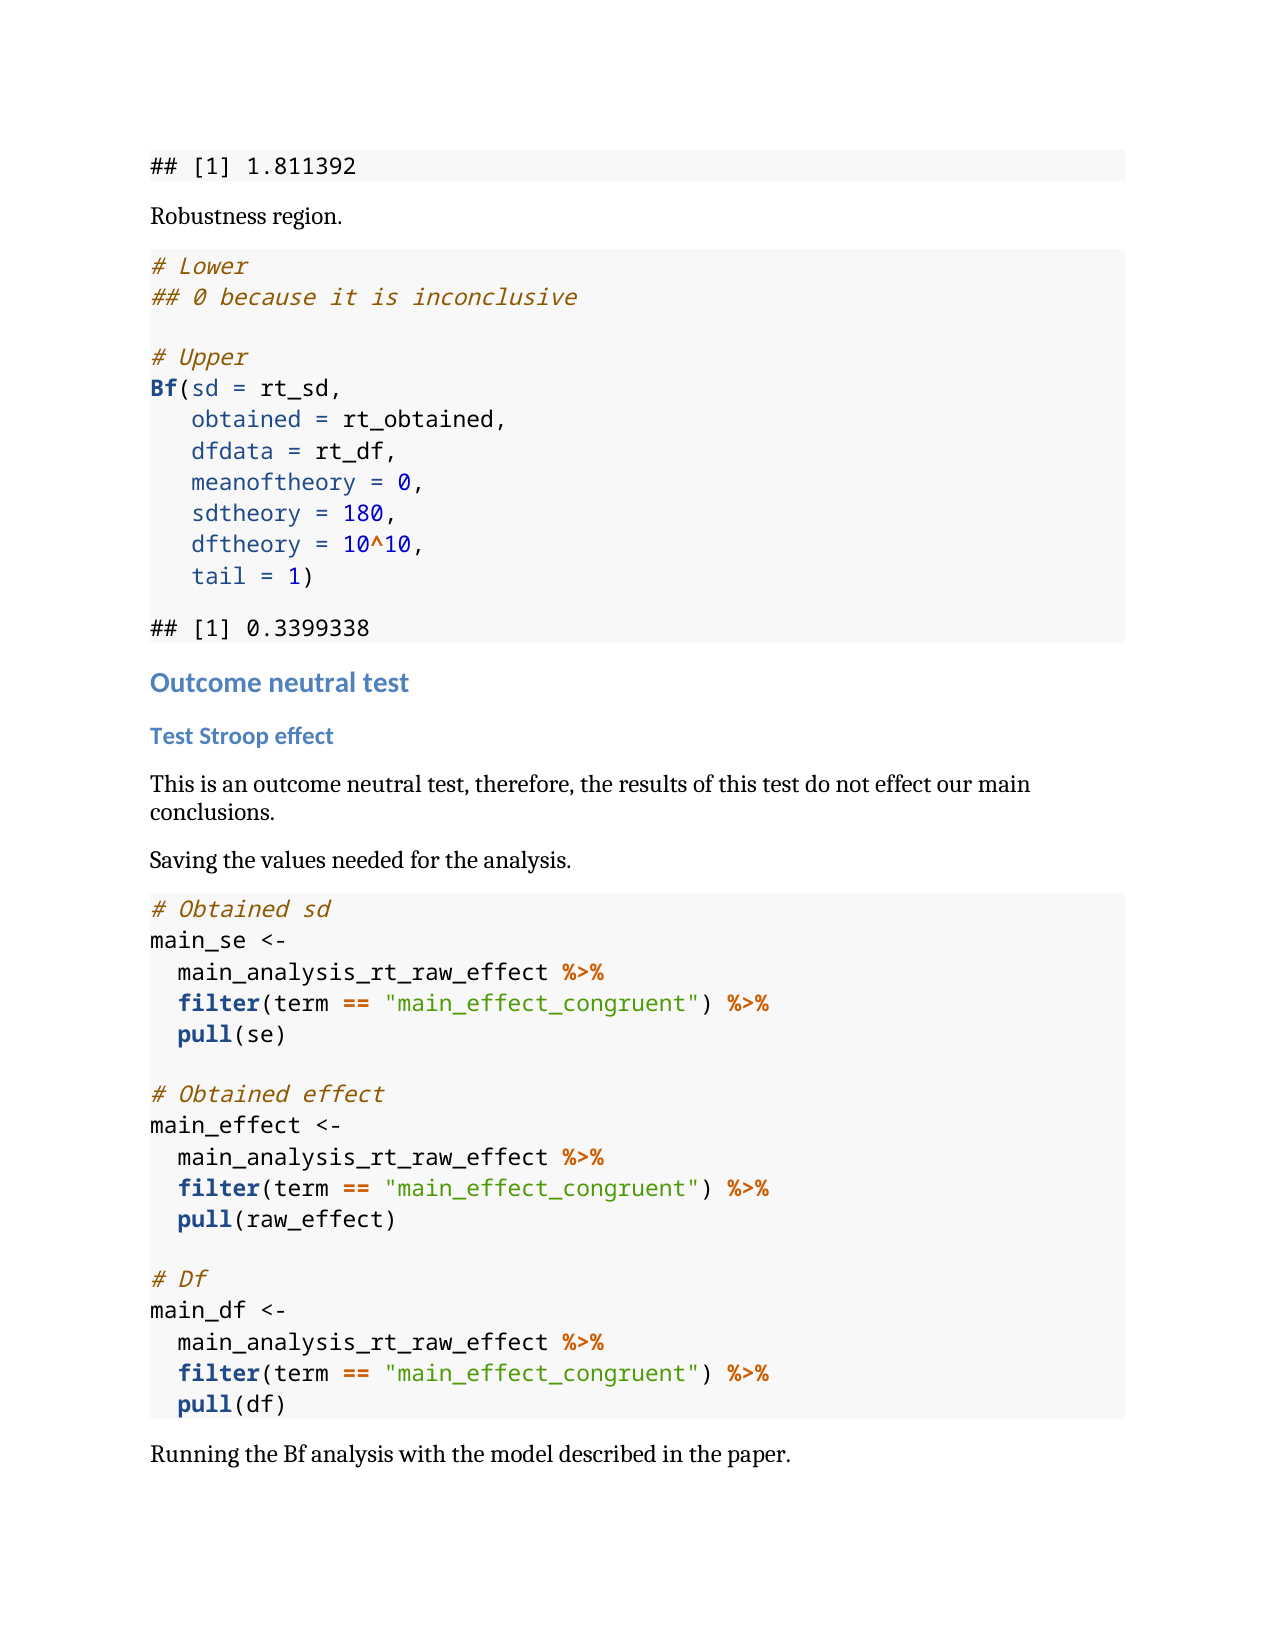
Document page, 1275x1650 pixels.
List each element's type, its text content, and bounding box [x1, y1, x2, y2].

text # Lower ## 0 because it is inconclusive # Upper Bf(sd = rt_sd, obtained = rt_obtained, dfdata = rt_df, meanoftheory = 0, sdtheory = 180, dftheory = 10^10, tail = 1) [150, 249, 1125, 591]
text # Obtained sd main_se <- main_analysis_rt_raw_effect %>% filter(term == "main_effect_congruent") %>% pull(se) # Obtained effect main_effect <- main_analysis_rt_raw_effect %>% filter(term == "main_effect_congruent") %>% pull(raw_effect) # Df main_df <- main_analysis_rt_raw_effect %>% filter(term == "main_effect_congruent") %>% pull(df) [150, 893, 1125, 1419]
text Robustness region. [150, 202, 1125, 231]
text ## [1] 0.3399338 [150, 612, 1125, 643]
text Running the Bf analysis with the model described in the paper. [150, 1440, 1125, 1469]
text This is an outcome neutral test, therefore, the results of this test do not effect our main conclusions. [150, 769, 1125, 827]
subtitle Outcome neutral test [150, 664, 1125, 699]
text ## [1] 1.811392 [150, 150, 1125, 181]
subtitle Test Stroop effect [150, 720, 1125, 751]
text Saving the values needed for the analysis. [150, 846, 1125, 874]
